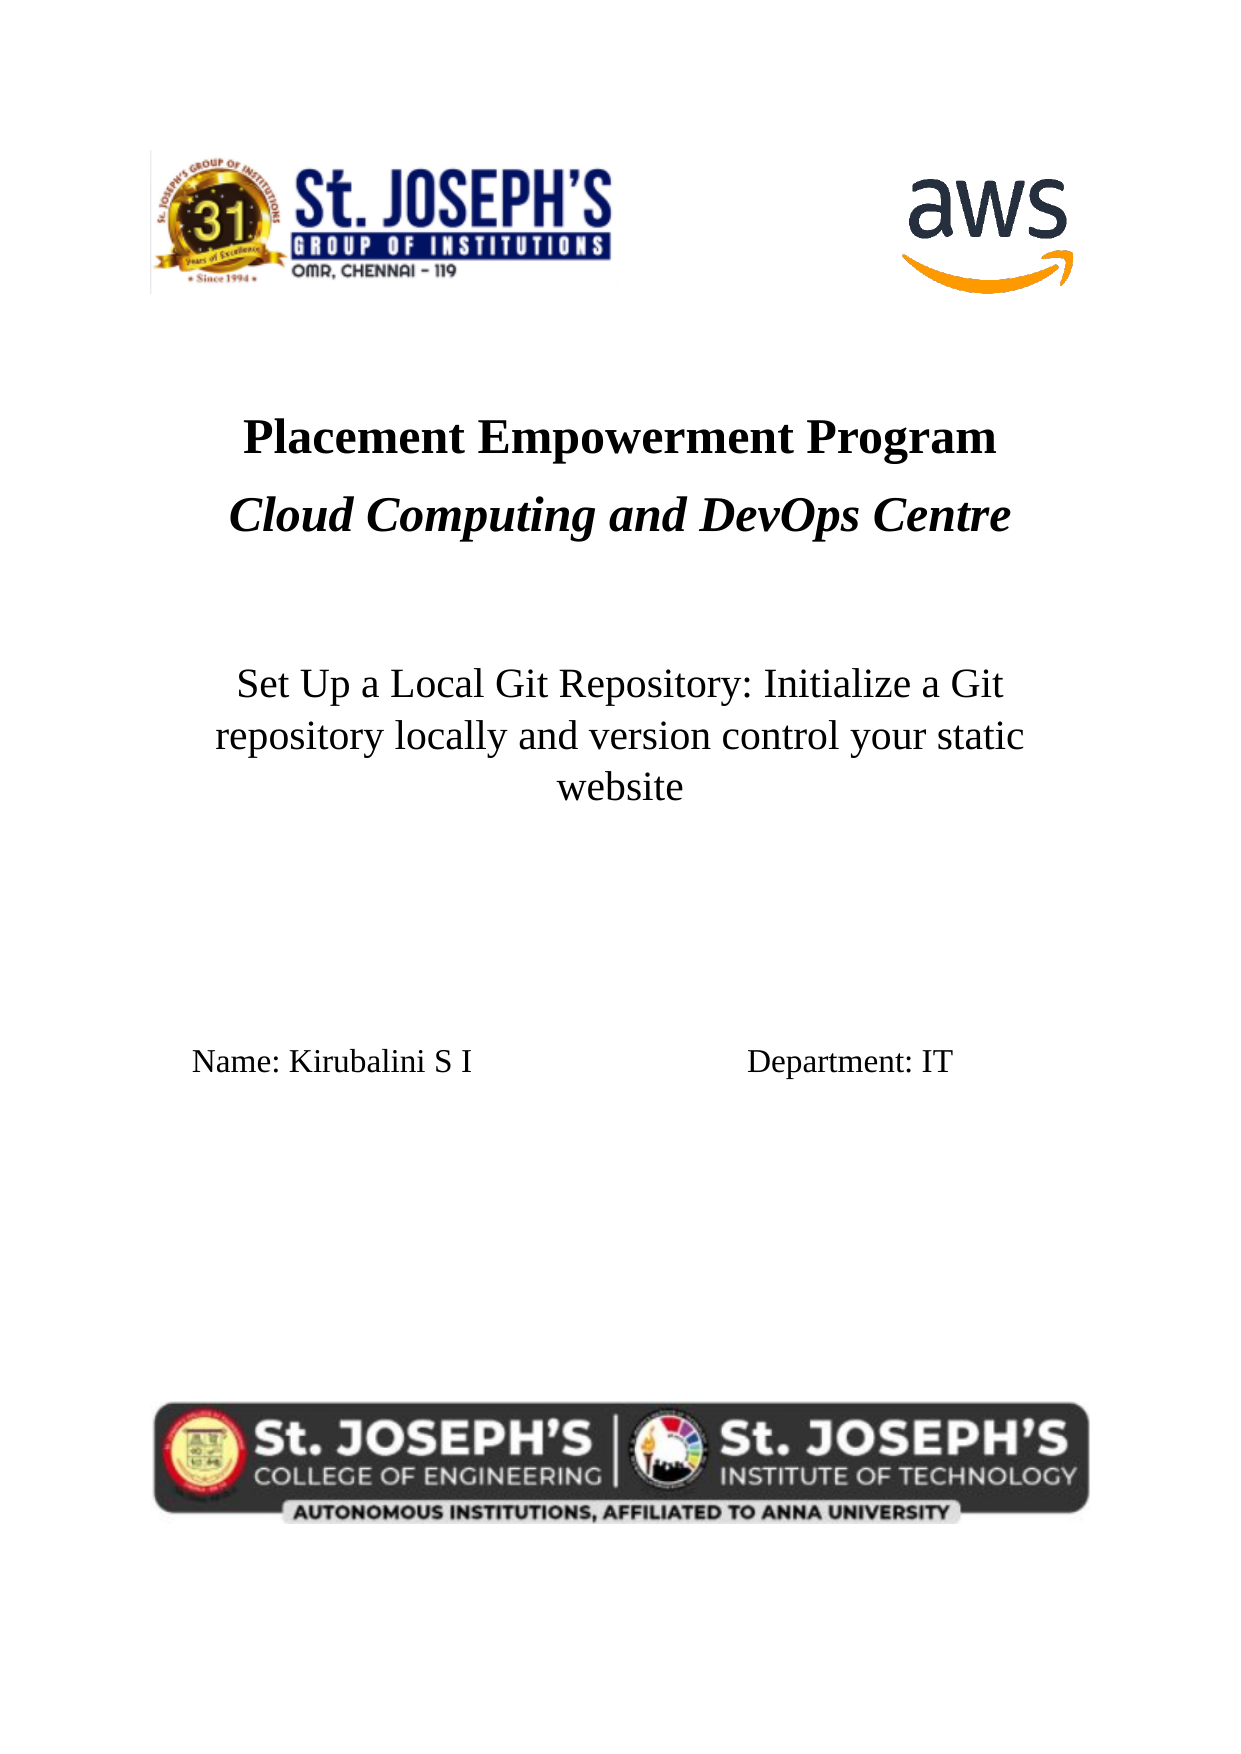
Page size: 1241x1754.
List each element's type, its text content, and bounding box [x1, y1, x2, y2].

picture [150, 1388, 1091, 1524]
text Cloud Computing and DevOps Centre [150, 485, 1090, 543]
picture [150, 150, 622, 294]
text Name: Kirubalini S I Department: IT [150, 1041, 1090, 1080]
text Placement Empowerment Program [150, 406, 1090, 464]
picture [901, 178, 1074, 294]
text Set Up a Local Git Repository: Initialize a Git repository locally and version control your static website [150, 658, 1090, 810]
